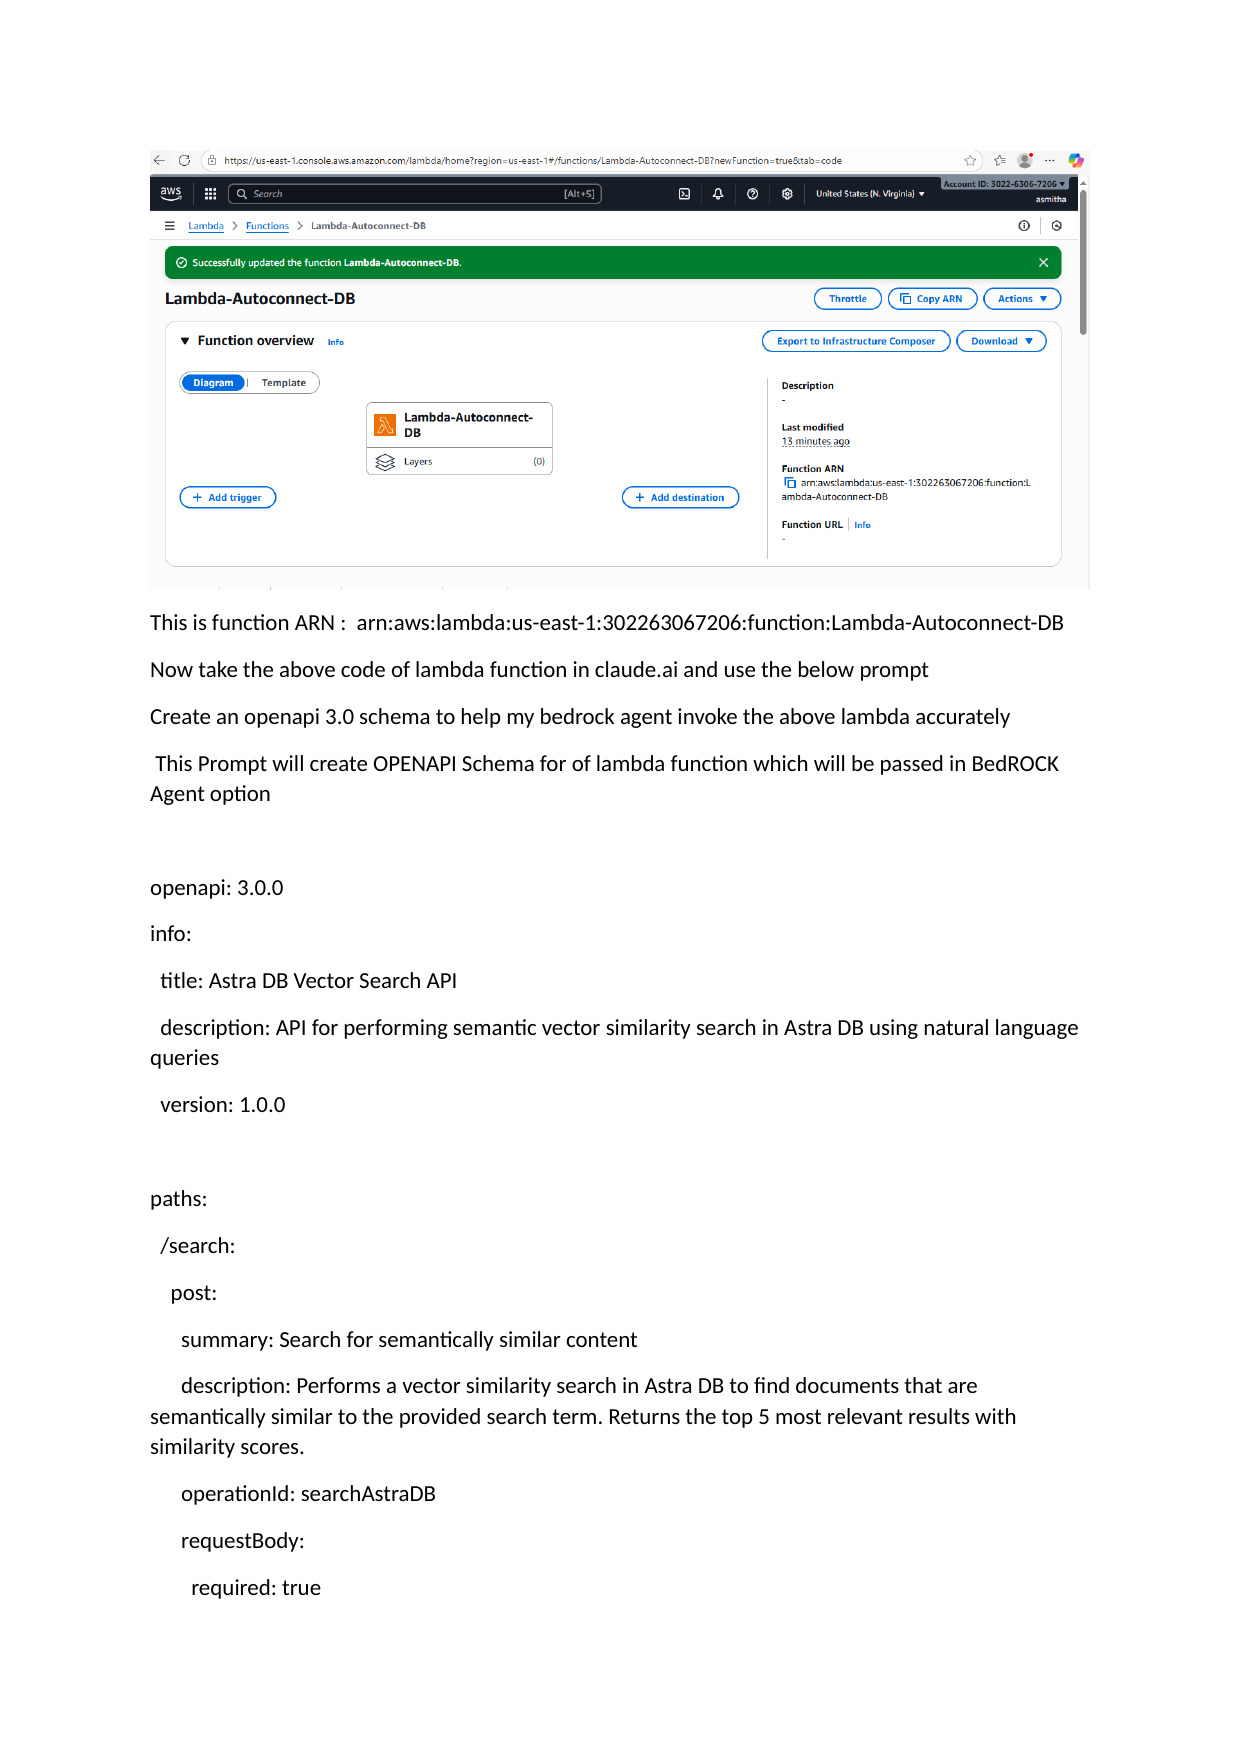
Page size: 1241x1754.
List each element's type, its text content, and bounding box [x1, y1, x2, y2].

text operationId: searchAstraDB [150, 1479, 1090, 1507]
text This Prompt will create OPENAPI Schema for of lambda function which will be passed in BedROCK Agent option [150, 749, 1090, 807]
text required: true [150, 1573, 1090, 1601]
text version: 1.0.0 [150, 1090, 1090, 1118]
text title: Astra DB Vector Search API [150, 966, 1090, 994]
text description: Performs a vector similarity search in Astra DB to find documents that are semantically similar to the provided search term. Returns the top 5 most relevant results with similarity scores. [150, 1372, 1090, 1460]
text This is function ARN : arn:aws:lambda:us-east-1:302263067206:function:Lambda-Autoconnect-DB [150, 608, 1090, 636]
text Create an openapi 3.0 schema to help my bedrock agent invoke the above lambda accurately [150, 702, 1090, 730]
text post: [150, 1278, 1090, 1306]
text summary: Search for semantically similar content [150, 1325, 1090, 1353]
text paths: [150, 1184, 1090, 1212]
text /search: [150, 1231, 1090, 1259]
picture [150, 150, 1091, 590]
text description: API for performing semantic vector similarity search in Astra DB using natural language queries [150, 1013, 1090, 1072]
text requestBody: [150, 1526, 1090, 1554]
text info: [150, 919, 1090, 948]
text openapi: 3.0.0 [150, 873, 1090, 901]
text Now take the above code of lambda function in claude.ai and use the below prompt [150, 655, 1090, 683]
